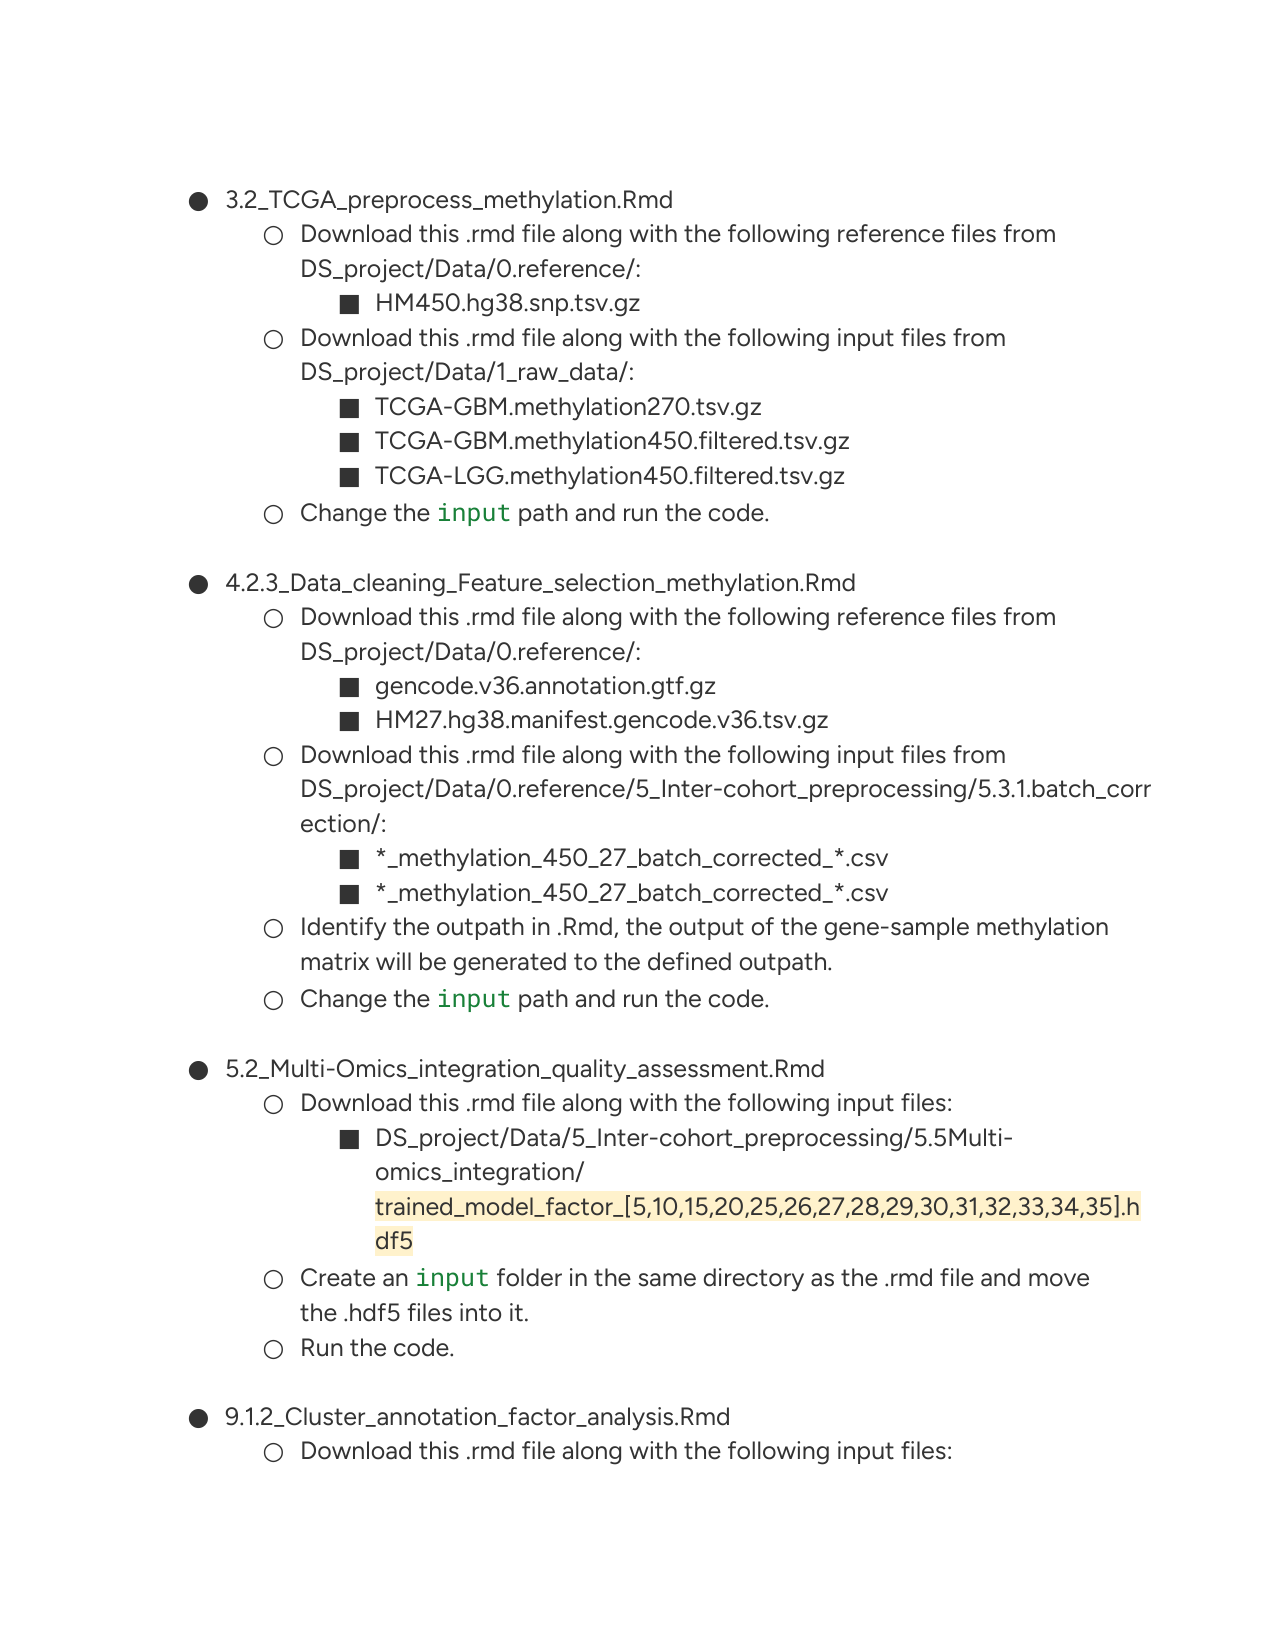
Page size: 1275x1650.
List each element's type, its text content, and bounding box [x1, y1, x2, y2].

list Run the code. [262, 1332, 1155, 1362]
list 5.2_Multi-Omics_integration_quality_assessment.Rmd [187, 1053, 1155, 1083]
list Change the input path and run the code. [262, 981, 1155, 1014]
list 4.2.3_Data_cleaning_Feature_selection_methylation.Rmd [187, 567, 1155, 597]
list Create an input folder in the same directory as the .rmd file and move the .hdf5 files into it. [262, 1260, 1155, 1328]
list Download this .rmd file along with the following reference files from DS_project/Data/0.reference/: [262, 219, 1155, 283]
list HM27.hg38.manifest.gencode.v36.tsv.gz [337, 705, 1155, 735]
list TCGA-GBM.methylation270.tsv.gz [337, 391, 1155, 421]
list Download this .rmd file along with the following input files: [262, 1088, 1155, 1118]
list Change the input path and run the code. [262, 495, 1155, 528]
list gencode.v36.annotation.gtf.gz [337, 671, 1155, 701]
list DS_project/Data/5_Inter-cohort_preprocessing/5.5Multi-omics_integration/trained_model_factor_[5,10,15,20,25,26,27,28,29,30,31,32,33,34,35].hdf5 [337, 1122, 1155, 1256]
list TCGA-LGG.methylation450.filtered.tsv.gz [337, 460, 1155, 490]
list *_methylation_450_27_batch_corrected_*.csv [337, 877, 1155, 907]
list Download this .rmd file along with the following input files from DS_project/Data/0.reference/5_Inter-cohort_preprocessing/5.3.1.batch_correction/: [262, 739, 1155, 838]
list Download this .rmd file along with the following reference files from DS_project/Data/0.reference/: [262, 602, 1155, 666]
list Download this .rmd file along with the following input files: [262, 1436, 1155, 1466]
list Identify the outpath in .Rmd, the output of the gene-sample methylation matrix will be generated to the defined outpath. [262, 912, 1155, 976]
list 3.2_TCGA_preprocess_methylation.Rmd [187, 184, 1155, 214]
list 9.1.2_Cluster_annotation_factor_analysis.Rmd [187, 1401, 1155, 1431]
list TCGA-GBM.methylation450.filtered.tsv.gz [337, 426, 1155, 456]
list HM450.hg38.snp.tsv.gz [337, 288, 1155, 318]
list *_methylation_450_27_batch_corrected_*.csv [337, 843, 1155, 873]
list Download this .rmd file along with the following input files from DS_project/Data/1_raw_data/: [262, 322, 1155, 387]
